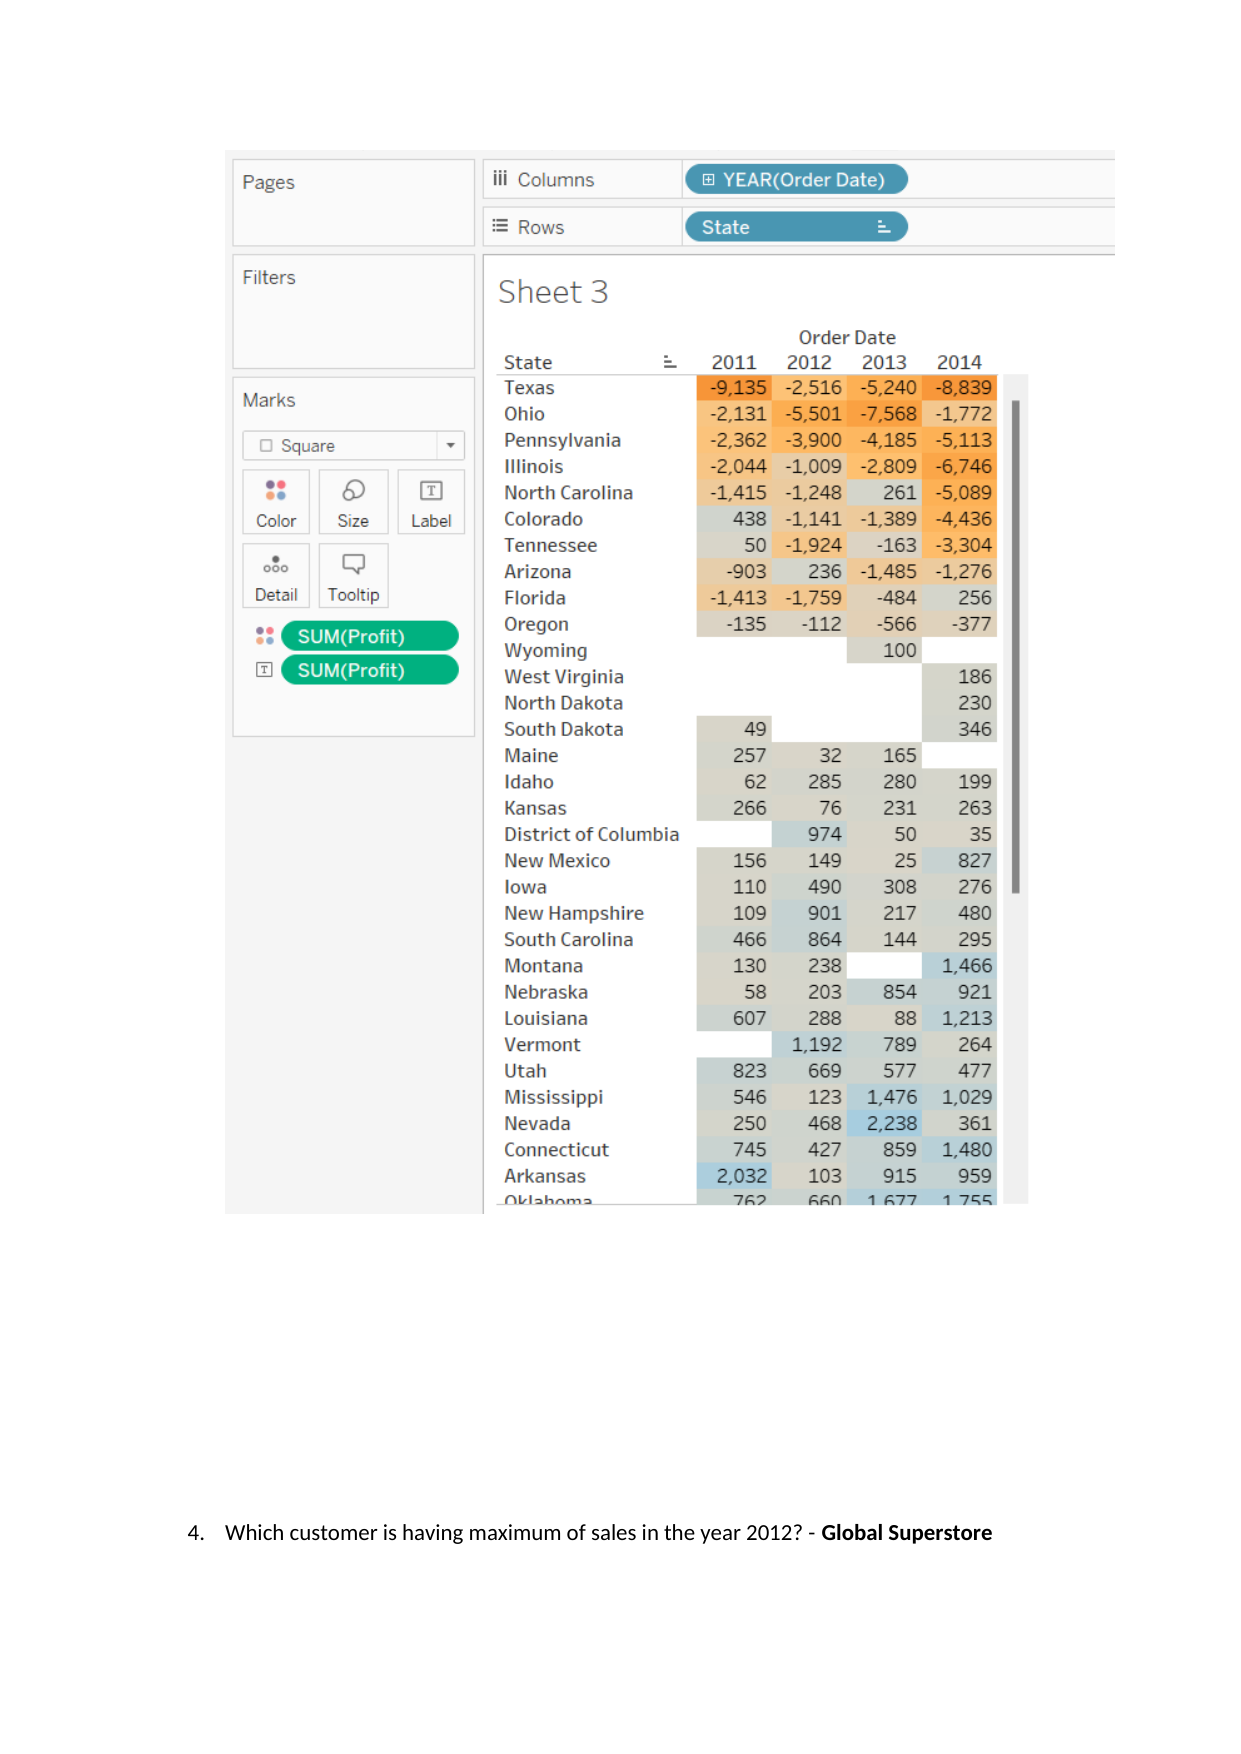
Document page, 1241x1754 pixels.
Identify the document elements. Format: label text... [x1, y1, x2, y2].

picture [225, 150, 1115, 1214]
list Which customer is having maximum of sales in the year 2012? - Global Superstore [187, 1518, 1090, 1546]
